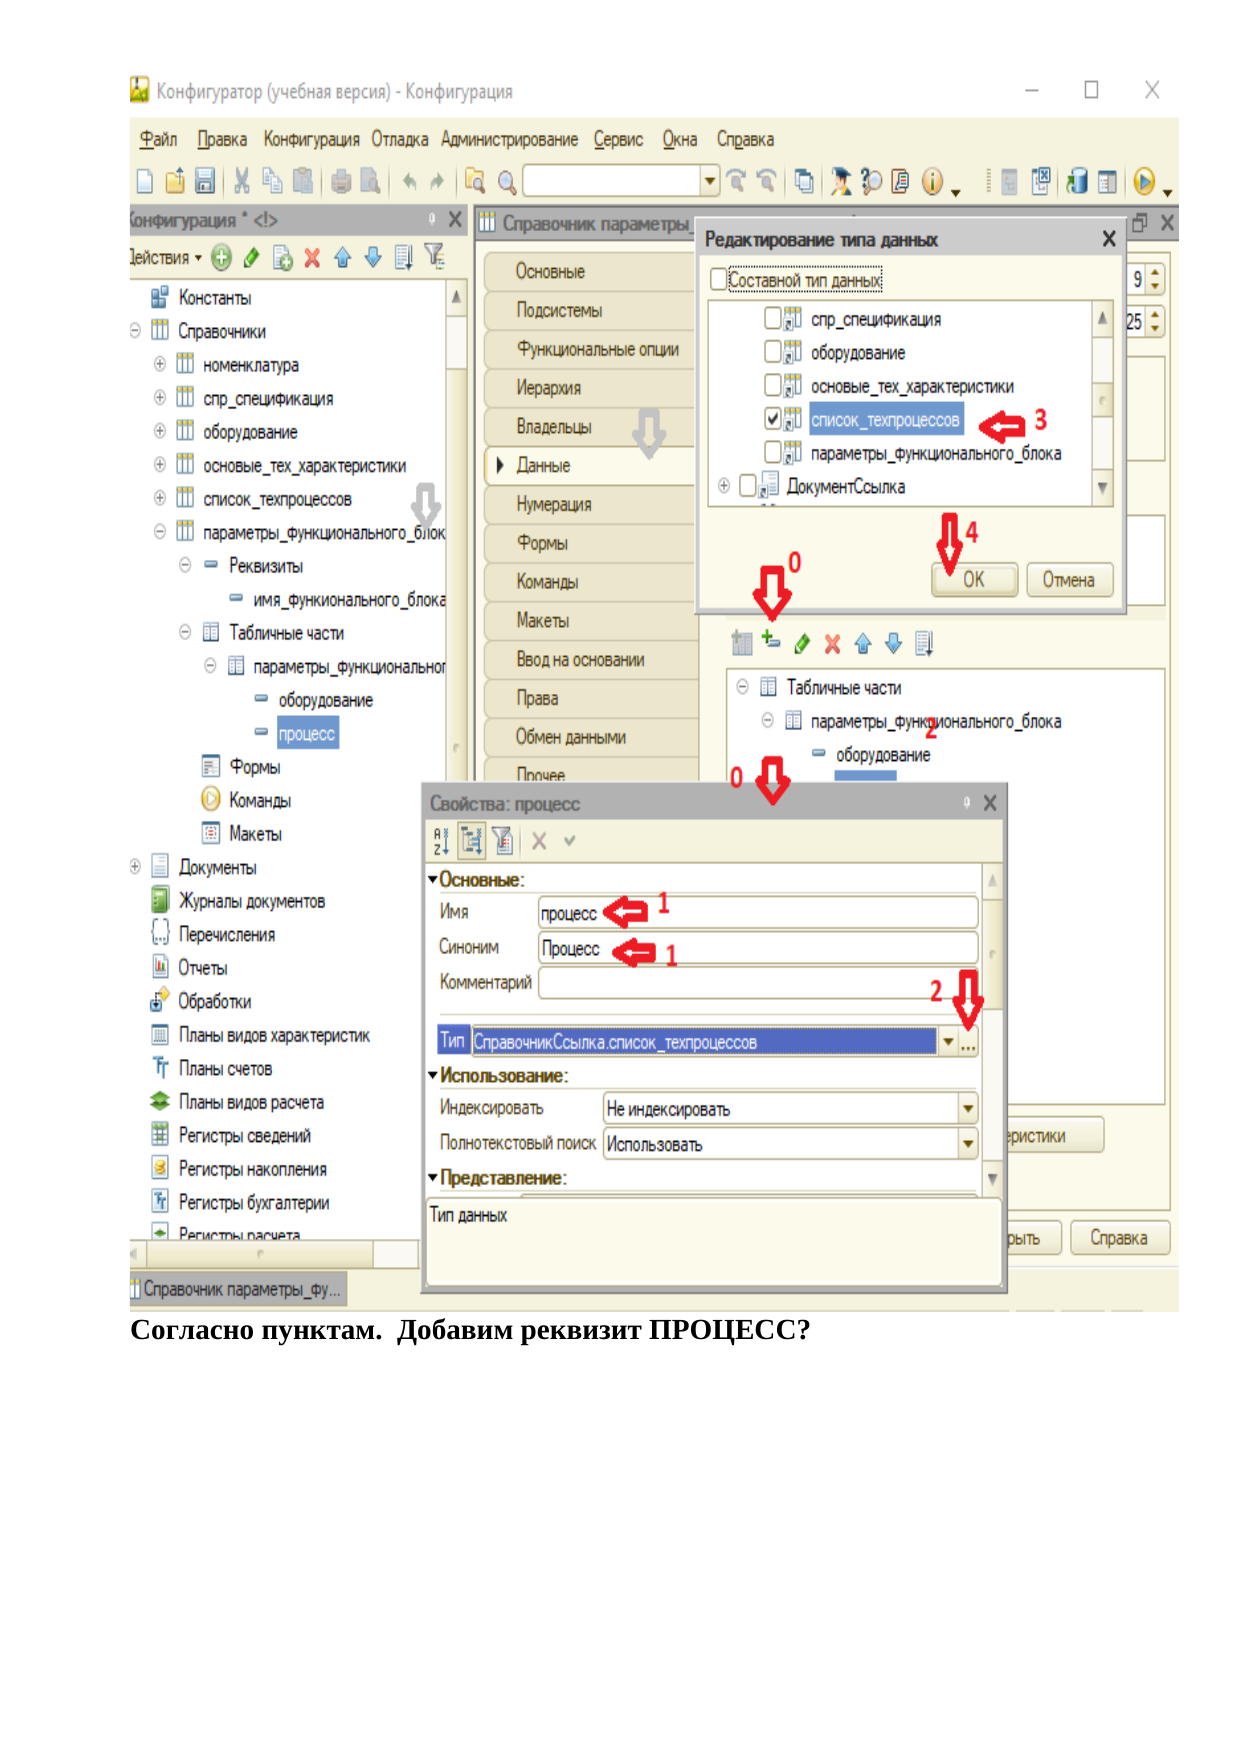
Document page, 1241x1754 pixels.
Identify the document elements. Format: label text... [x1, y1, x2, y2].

text Согласно пунктам. Добавим реквизит ПРОЦЕСС? [56, 1312, 1196, 1346]
picture [129, 75, 1179, 1312]
